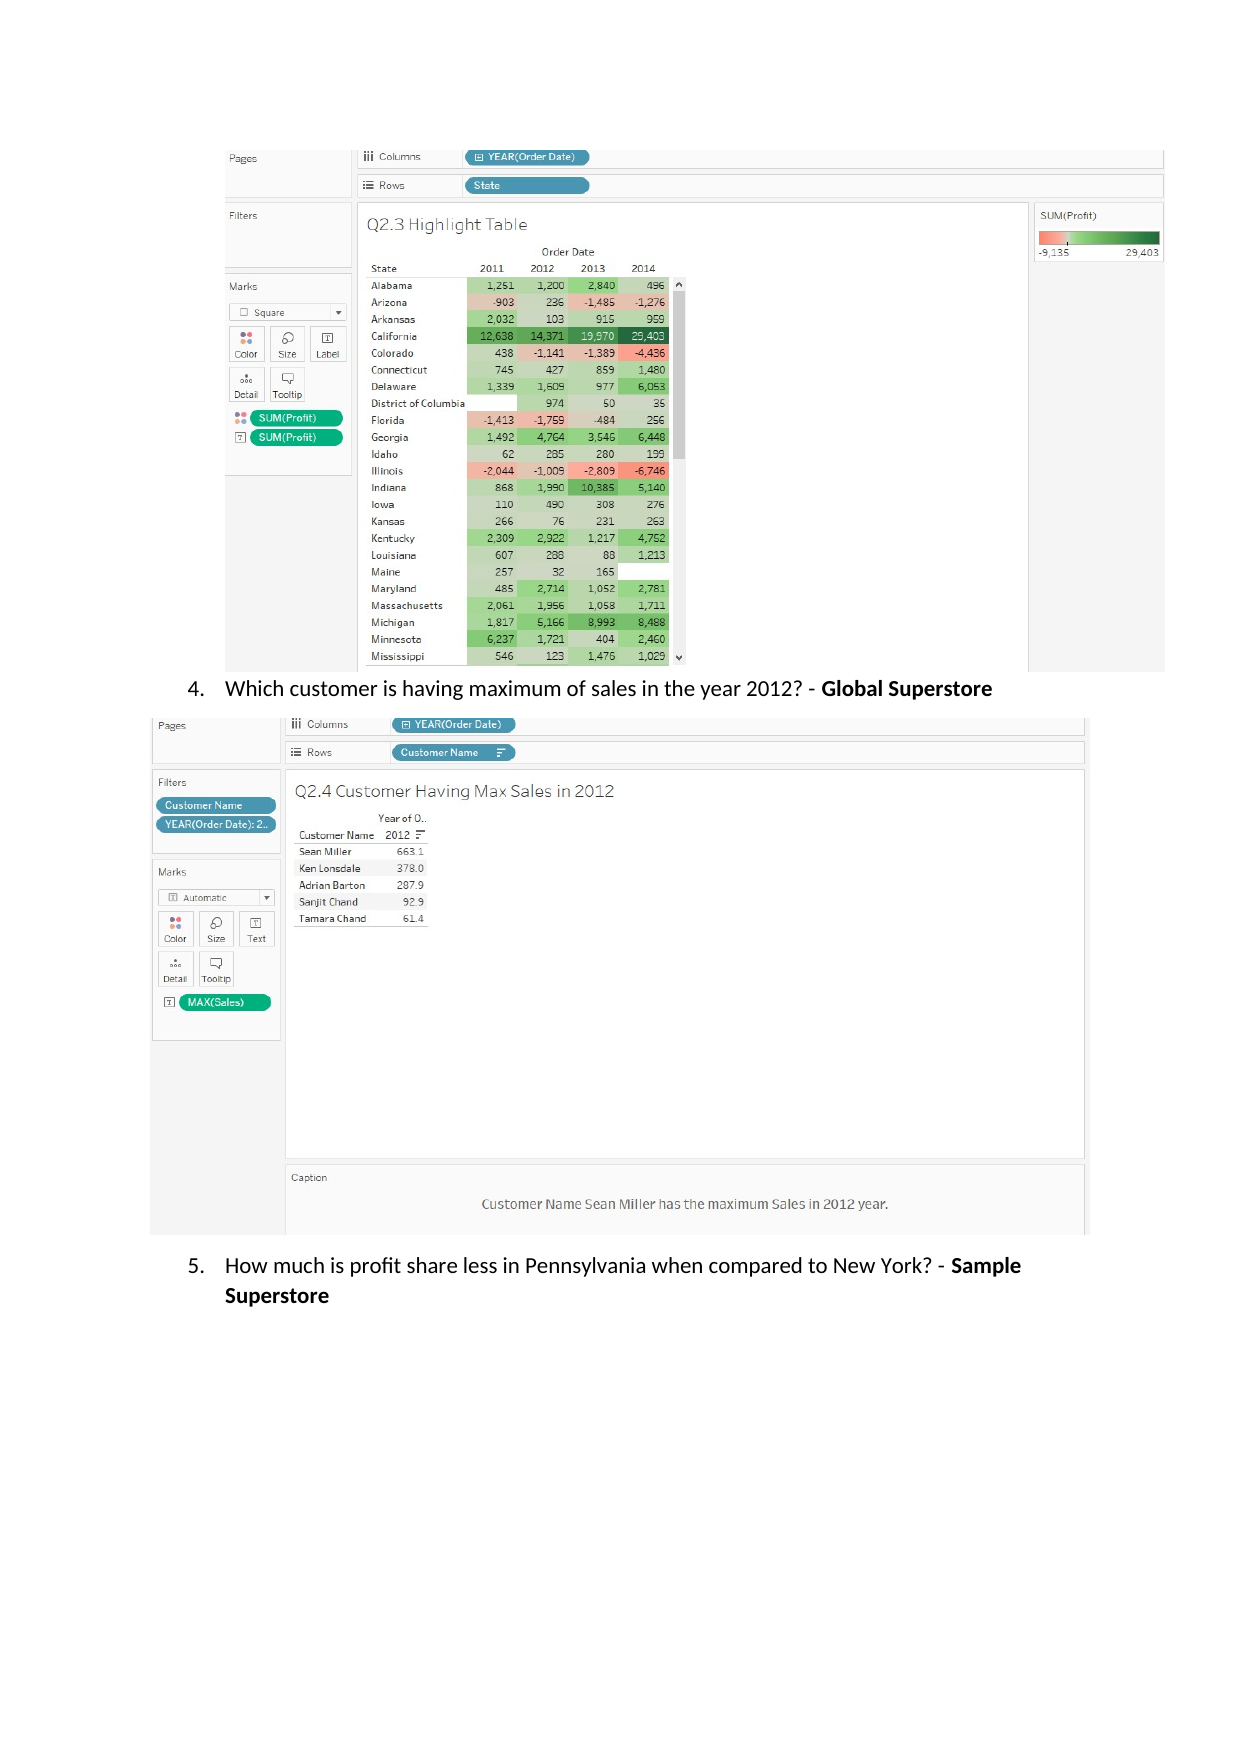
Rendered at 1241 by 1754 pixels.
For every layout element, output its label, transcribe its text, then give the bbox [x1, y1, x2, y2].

list Which customer is having maximum of sales in the year 2012? - Global Superstore [187, 674, 1090, 702]
picture [150, 718, 1091, 1235]
list How much is profit share less in Pennsylvania when compared to New York? - Sample Superstore [187, 1251, 1090, 1309]
picture [225, 150, 1166, 672]
